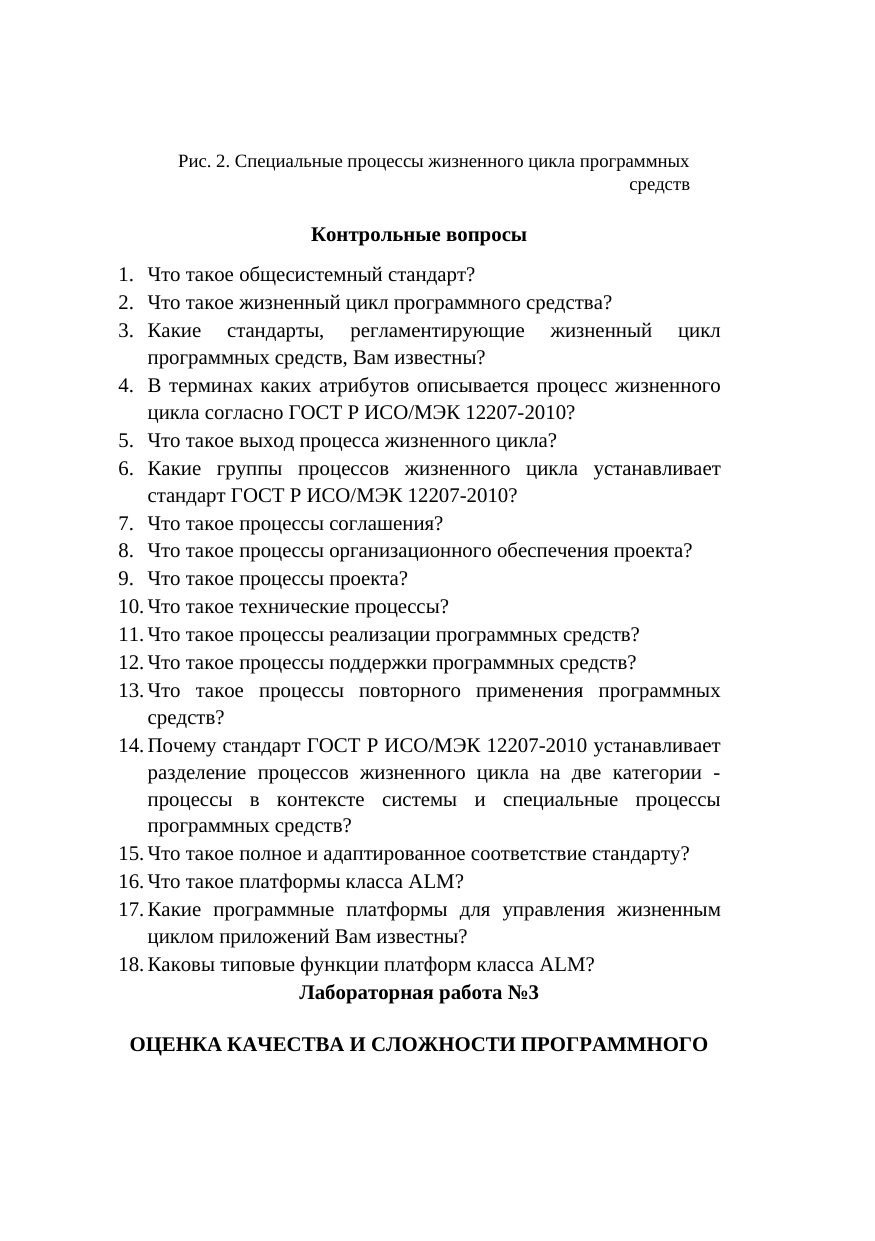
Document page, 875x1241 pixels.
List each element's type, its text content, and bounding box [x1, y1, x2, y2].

text Рис. 2. Специальные процессы жизненного цикла программных средств [118, 150, 690, 195]
list Что такое полное и адаптированное соответствие стандарту? [118, 841, 721, 865]
list Что такое общесистемный стандарт? [118, 262, 721, 286]
text ОЦЕНКА КАЧЕСТВА И СЛОЖНОСТИ ПРОГРАММНОГО [118, 1032, 720, 1056]
list Что такое процессы реализации программных средств? [118, 622, 721, 646]
list Что такое процессы повторного применения программных средств? [118, 678, 721, 729]
list Что такое процессы проекта? [118, 566, 721, 590]
list Что такое выход процесса жизненного цикла? [118, 428, 721, 452]
list Почему стандарт ГОСТ Р ИСО/МЭК 12207-2010 устанавливает разделение процессов жизненного цикла на две категории - процессы в контексте системы и специальные процессы программных средств? [118, 733, 721, 837]
list Какие программные платформы для управления жизненным циклом приложений Вам известны? [118, 897, 721, 948]
list Что такое платформы класса ALM? [118, 869, 721, 893]
list Что такое процессы соглашения? [118, 511, 721, 534]
list Что такое процессы поддержки программных средств? [118, 650, 721, 674]
list Что такое процессы организационного обеспечения проекта? [118, 538, 721, 562]
list Что такое технические процессы? [118, 594, 721, 618]
text Лабораторная работа №3 [118, 980, 720, 1004]
list В терминах каких атрибутов описывается процесс жизненного цикла согласно ГОСТ Р ИСО/МЭК 12207-2010? [118, 373, 721, 424]
list Каковы типовые функции платформ класса ALM? [118, 952, 721, 976]
list Какие группы процессов жизненного цикла устанавливает стандарт ГОСТ Р ИСО/МЭК 12207-2010? [118, 456, 721, 507]
subtitle Контрольные вопросы [118, 222, 720, 246]
list Какие стандарты, регламентирующие жизненный цикл программных средств, Вам известны? [118, 318, 721, 369]
list Что такое жизненный цикл программного средства? [118, 290, 721, 314]
